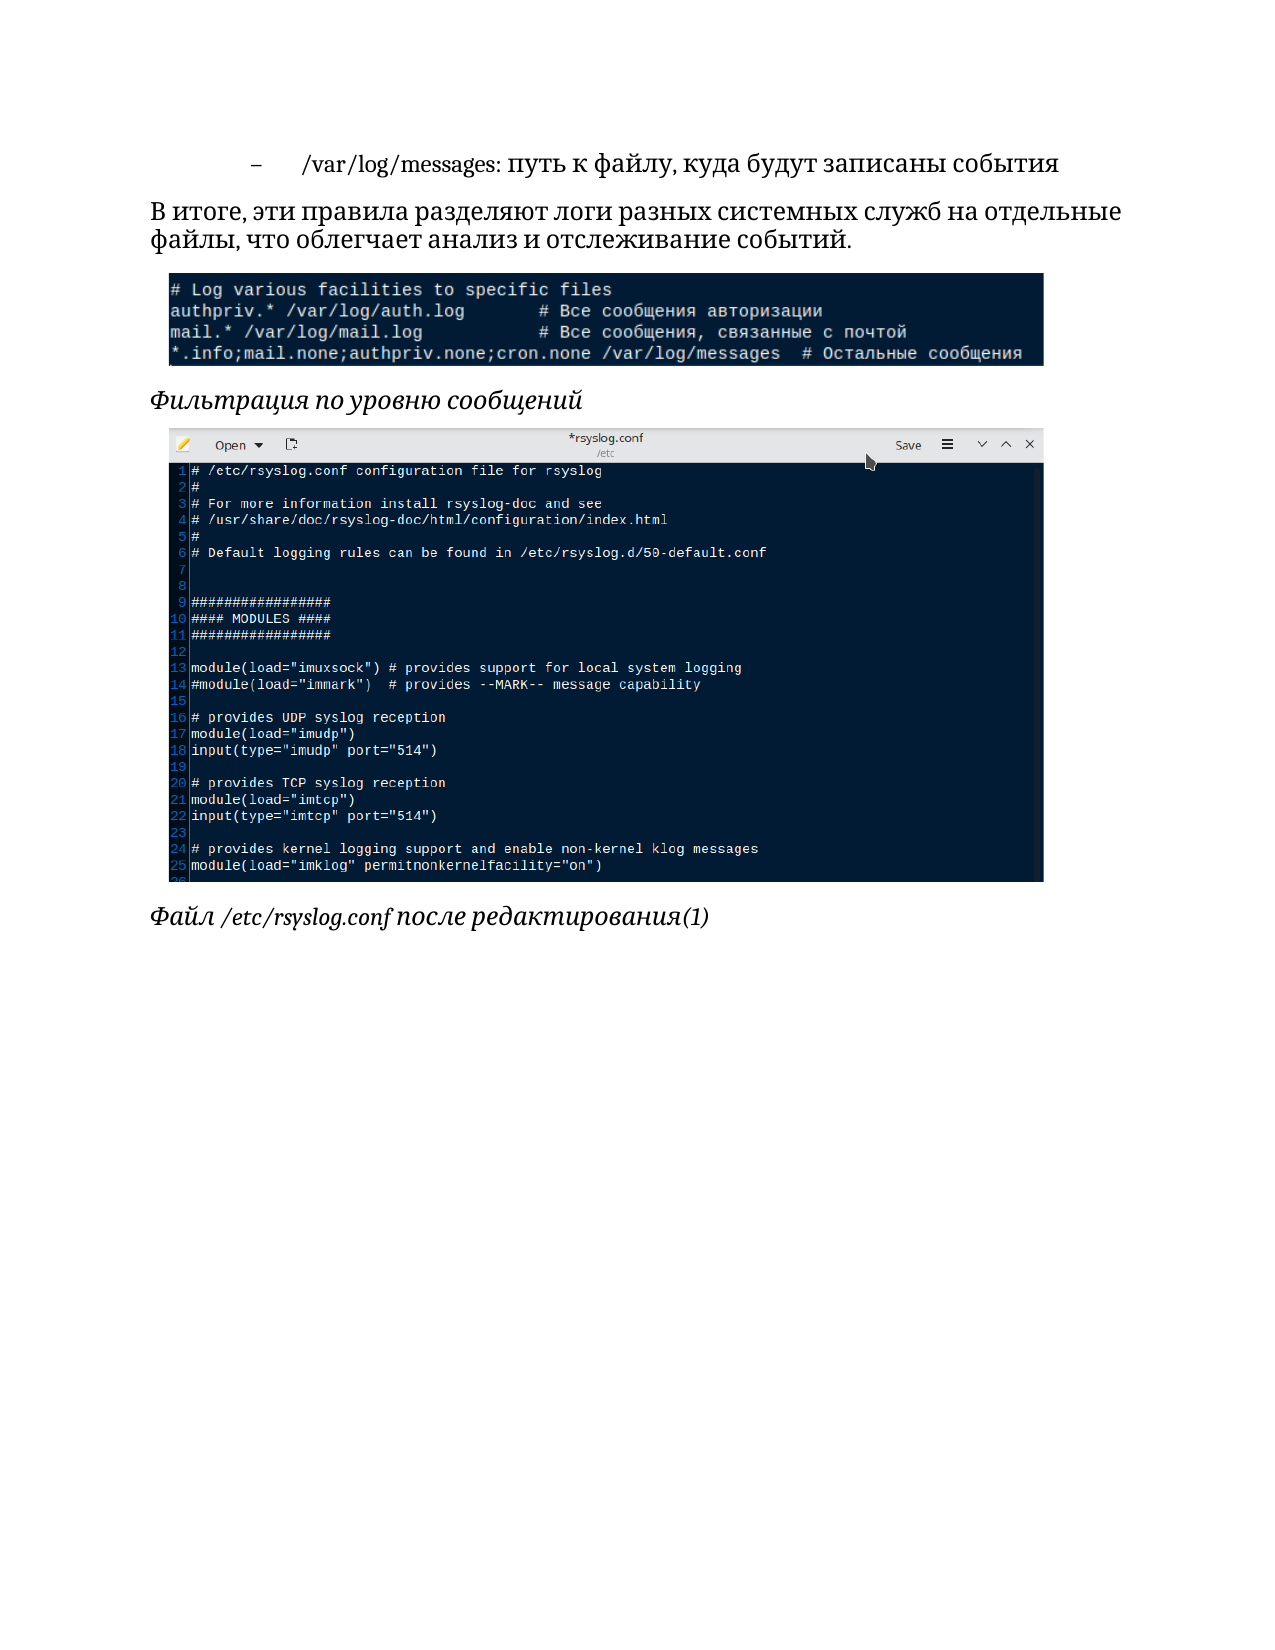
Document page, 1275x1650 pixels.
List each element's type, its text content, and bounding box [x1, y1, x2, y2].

text Файл /etc/rsyslog.conf после редактирования(1) [150, 902, 1125, 931]
picture [168, 273, 1044, 366]
text Фильтрация по уровню сообщений [150, 387, 1125, 416]
text В итоге, эти правила разделяют логи разных системных служб на отдельные файлы, что облегчает анализ и отслеживание событий. [150, 197, 1125, 255]
picture [168, 428, 1044, 882]
list /var/log/messages: путь к файлу, куда будут записаны события [250, 150, 1125, 179]
